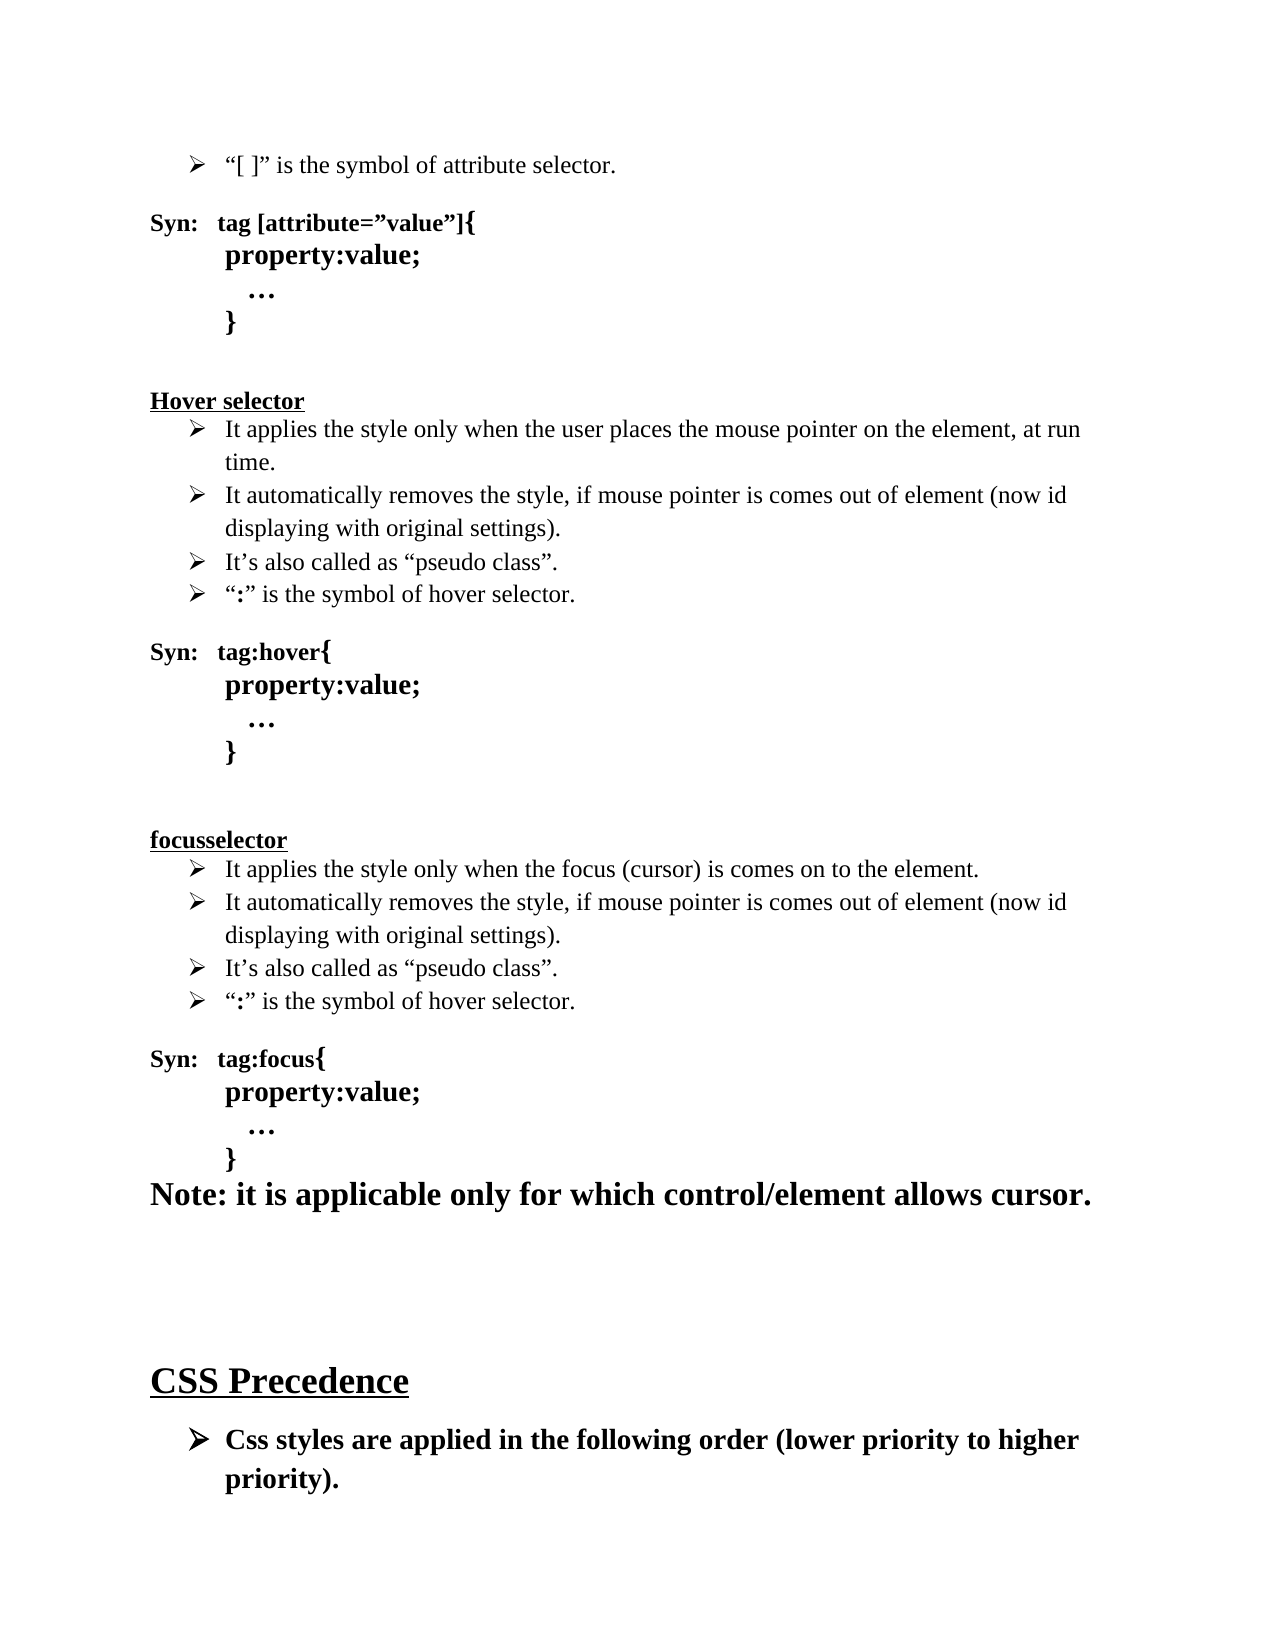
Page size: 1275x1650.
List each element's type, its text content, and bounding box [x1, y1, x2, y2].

list It automatically removes the style, if mouse pointer is comes out of element (now id displaying with original settings). [187, 481, 1125, 542]
list It applies the style only when the focus (cursor) is comes on to the element. [187, 854, 1125, 883]
text … [150, 271, 1125, 304]
text Note: it is applicable only for which control/element allows cursor. [150, 1174, 1125, 1213]
list It’s also called as “pseudo class”. [187, 547, 1125, 575]
text Syn: tag:focus{ [150, 1040, 1125, 1074]
text CSS Precedence [150, 1359, 1125, 1402]
list Css styles are applied in the following order (lower priority to higher priority). [187, 1422, 1125, 1494]
text } [150, 734, 1125, 768]
text … [150, 1107, 1125, 1141]
text } [150, 304, 1125, 338]
list “:” is the symbol of hover selector. [187, 986, 1125, 1015]
text property:value; [150, 1074, 1125, 1107]
text Hover selector [150, 386, 1125, 414]
list “:” is the symbol of hover selector. [187, 579, 1125, 608]
text Syn: tag:hover{ [150, 633, 1125, 667]
text property:value; [150, 237, 1125, 271]
text property:value; [150, 667, 1125, 701]
list It automatically removes the style, if mouse pointer is comes out of element (now id displaying with original settings). [187, 887, 1125, 949]
list It applies the style only when the user places the mouse pointer on the element, at run time. [187, 414, 1125, 476]
list “[ ]” is the symbol of attribute selector. [187, 150, 1125, 179]
text } [150, 1141, 1125, 1174]
text focusselector [150, 826, 1125, 854]
text … [150, 701, 1125, 734]
list It’s also called as “pseudo class”. [187, 953, 1125, 982]
text Syn: tag [attribute=”value”]{ [150, 204, 1125, 237]
